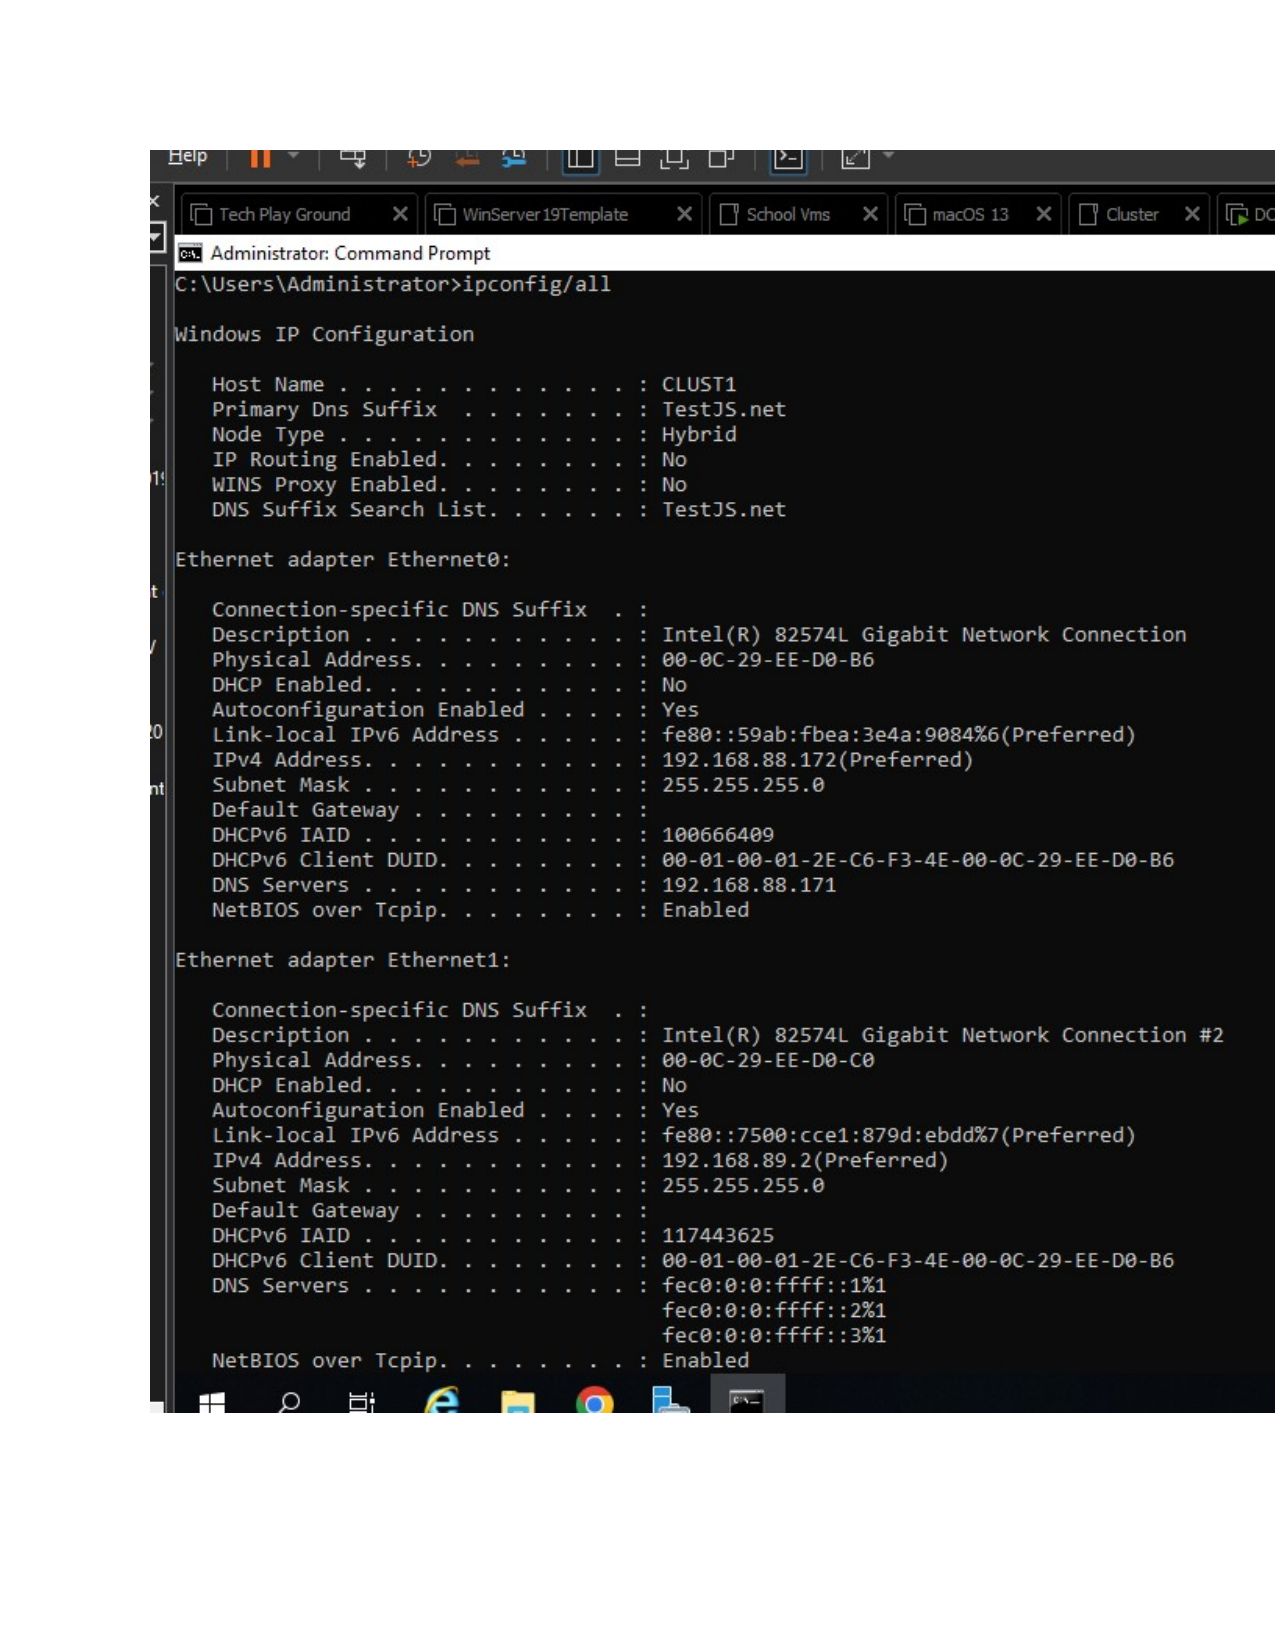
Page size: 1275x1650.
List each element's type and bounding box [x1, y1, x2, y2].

picture [150, 150, 1275, 1413]
